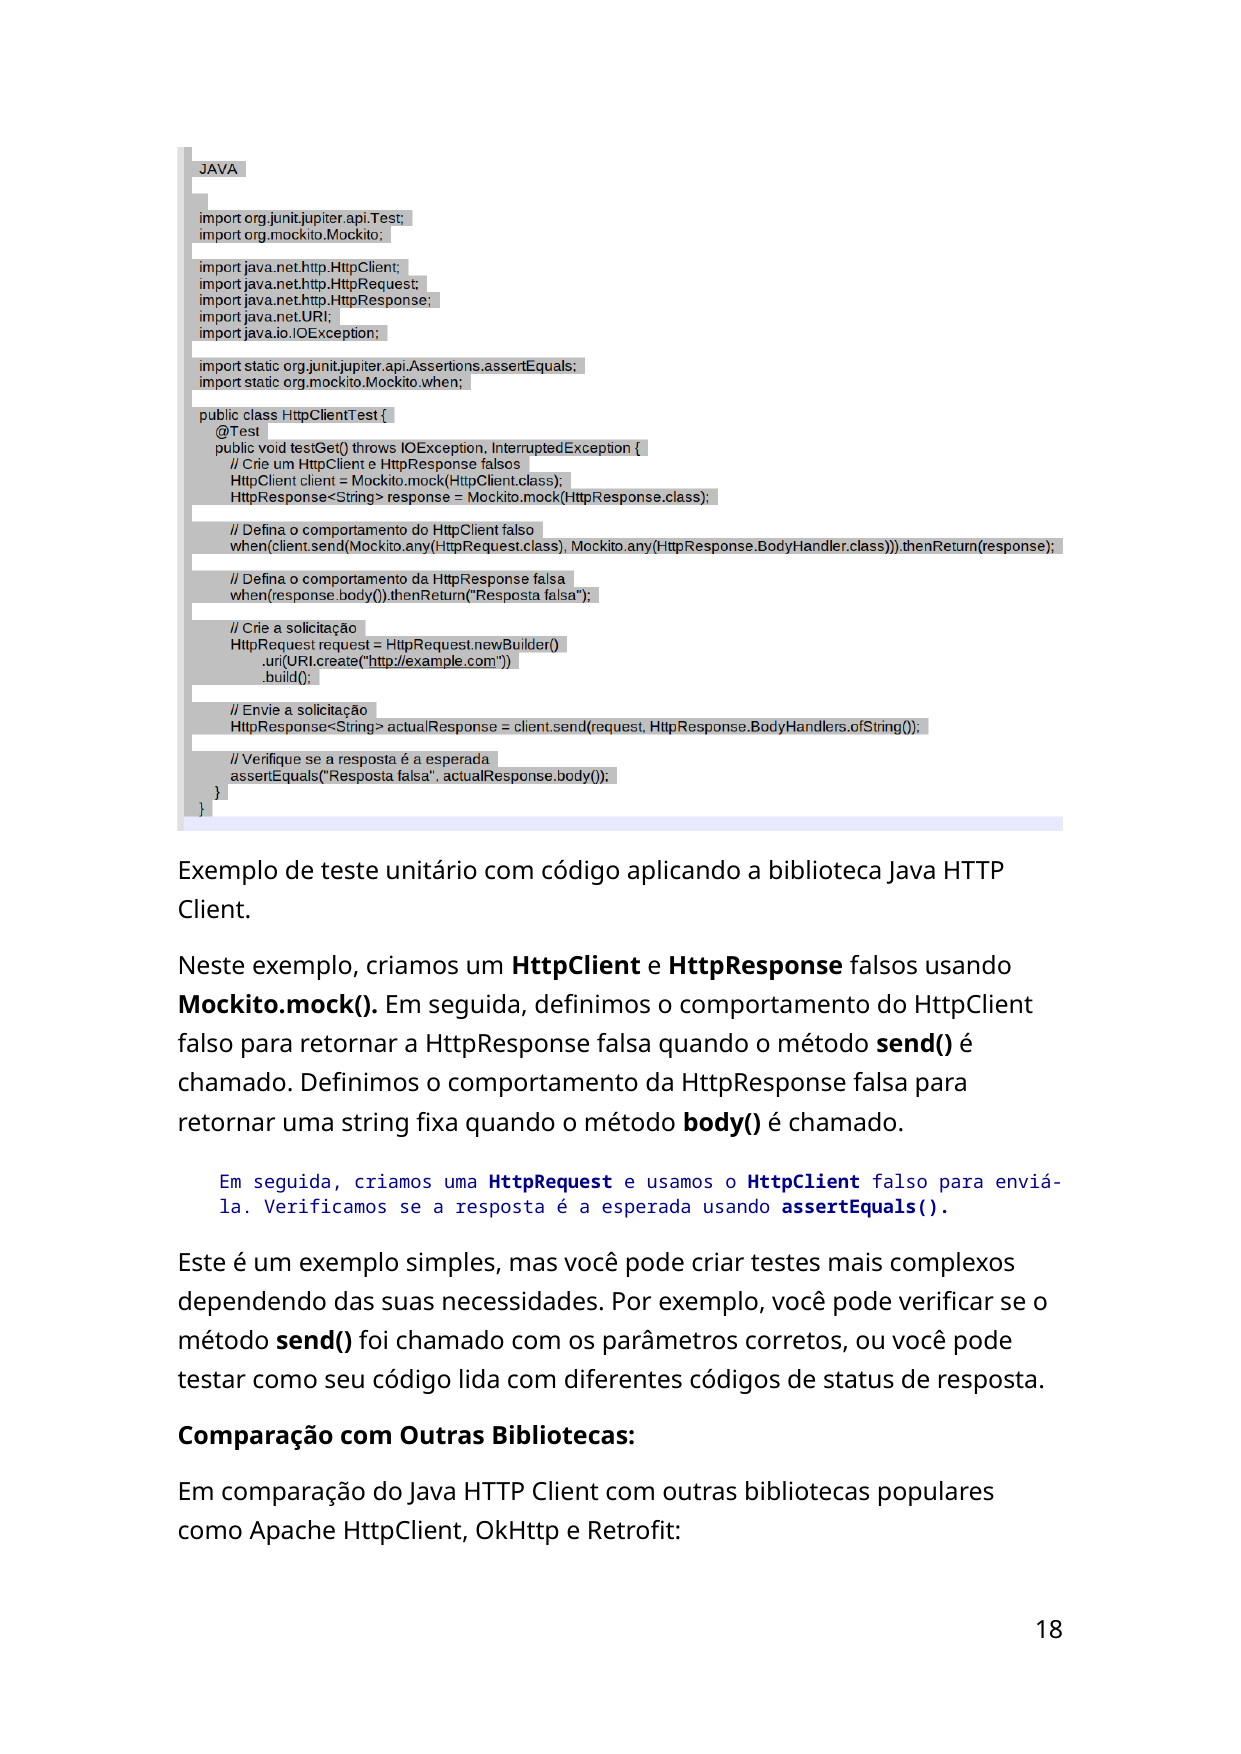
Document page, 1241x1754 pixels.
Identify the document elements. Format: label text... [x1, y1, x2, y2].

text Neste exemplo, criamos um HttpClient e HttpResponse falsos usando Mockito.mock(). Em seguida, definimos o comportamento do HttpClient falso para retornar a HttpResponse falsa quando o método send() é chamado. Definimos o comportamento da HttpResponse falsa para retornar uma string fixa quando o método body() é chamado. [177, 947, 1063, 1138]
text Em seguida, criamos uma HttpRequest e usamos o HttpClient falso para enviá-la. Verificamos se a resposta é a esperada usando assertEquals(). [219, 1168, 1063, 1219]
text Em comparação do Java HTTP Client com outras bibliotecas populares como Apache HttpClient, OkHttp e Retrofit: [177, 1473, 1063, 1547]
text Exemplo de teste unitário com código aplicando a biblioteca Java HTTP Client. [177, 852, 1063, 926]
text Este é um exemplo simples, mas você pode criar testes mais complexos dependendo das suas necessidades. Por exemplo, você pode verificar se o método send() foi chamado com os parâmetros corretos, ou você pode testar como seu código lida com diferentes códigos de status de resposta. [177, 1244, 1063, 1396]
text Comparação com Outras Bibliotecas: [177, 1418, 1063, 1452]
picture [177, 147, 1063, 831]
